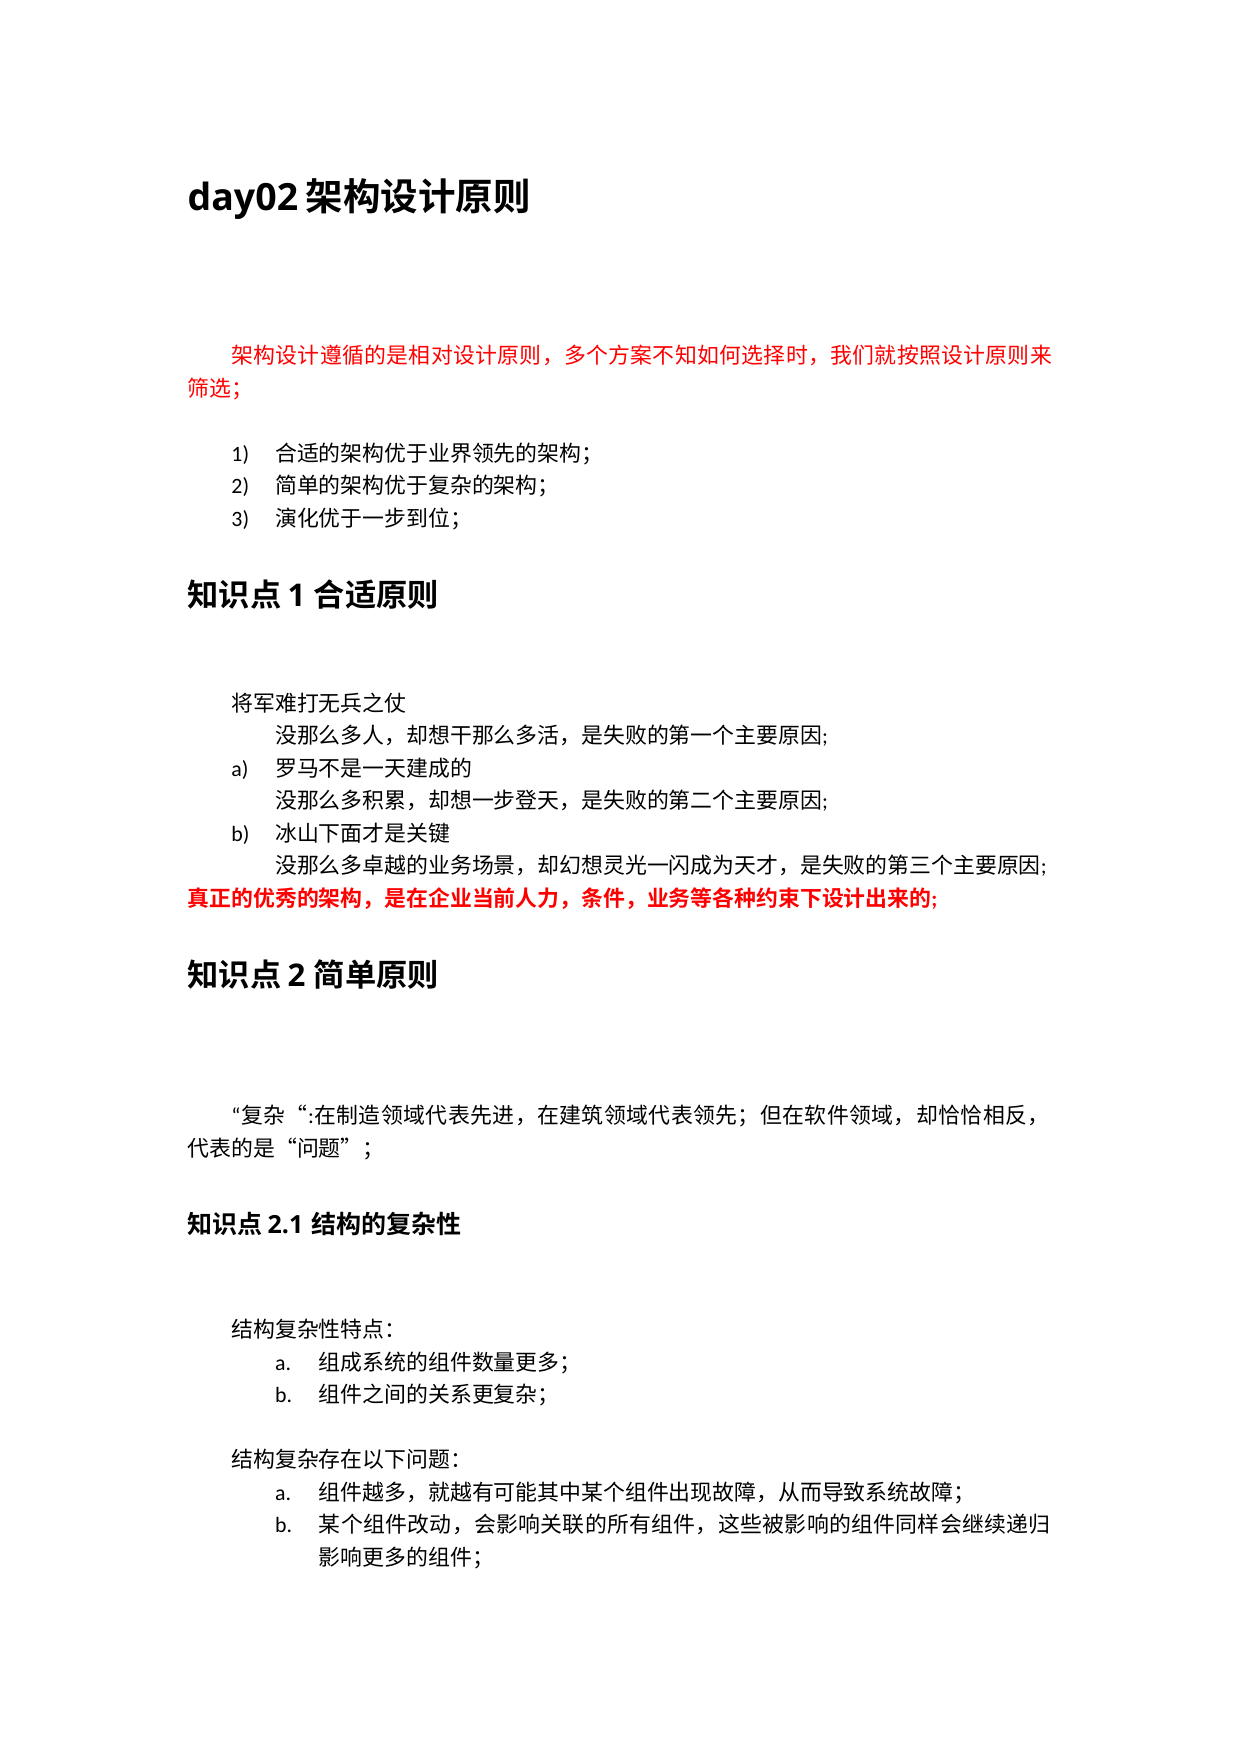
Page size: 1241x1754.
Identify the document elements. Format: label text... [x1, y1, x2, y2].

list 演化优于一步到位； [231, 501, 1053, 533]
list 组件越多，就越有可能其中某个组件出现故障，从而导致系统故障； [275, 1474, 1053, 1507]
text 将军难打无兵之仗 [187, 685, 1053, 718]
text “复杂“:在制造领域代表先进，在建筑领域代表领先；但在软件领域，却恰恰相反，代表的是“问题”； [187, 1098, 1053, 1163]
list 冰山下面才是关键 [231, 815, 1053, 848]
subtitle 知识点2 简单原则 [187, 940, 1053, 1005]
list 没那么多人，却想干那么多活，是失败的第一个主要原因; [275, 718, 1053, 750]
text 架构设计遵循的是相对设计原则，多个方案不知如何选择时，我们就按照设计原则来筛选； [187, 338, 1053, 403]
text 真正的优秀的架构，是在企业当前人力，条件，业务等各种约束下设计出来的; [187, 880, 1053, 913]
list 某个组件改动，会影响关联的所有组件，这些被影响的组件同样会继续递归影响更多的组件； [275, 1507, 1053, 1572]
list 没那么多积累，却想一步登天，是失败的第二个主要原因; [275, 783, 1053, 815]
text 结构复杂存在以下问题： [231, 1442, 1053, 1474]
subtitle day02架构设计原则 [187, 162, 1053, 227]
list 罗马不是一天建成的 [231, 750, 1053, 783]
subtitle 知识点1 合适原则 [187, 560, 1053, 625]
list 合适的架构优于业界领先的架构； [231, 436, 1053, 468]
text 结构复杂性特点： [187, 1312, 1053, 1344]
list 简单的架构优于复杂的架构； [231, 468, 1053, 501]
list 没那么多卓越的业务场景，却幻想灵光一闪成为天才，是失败的第三个主要原因; [275, 848, 1053, 880]
list 组件之间的关系更复杂； [275, 1377, 1053, 1409]
subtitle 知识点2.1 结构的复杂性 [187, 1190, 1053, 1255]
list 组成系统的组件数量更多； [275, 1344, 1053, 1377]
